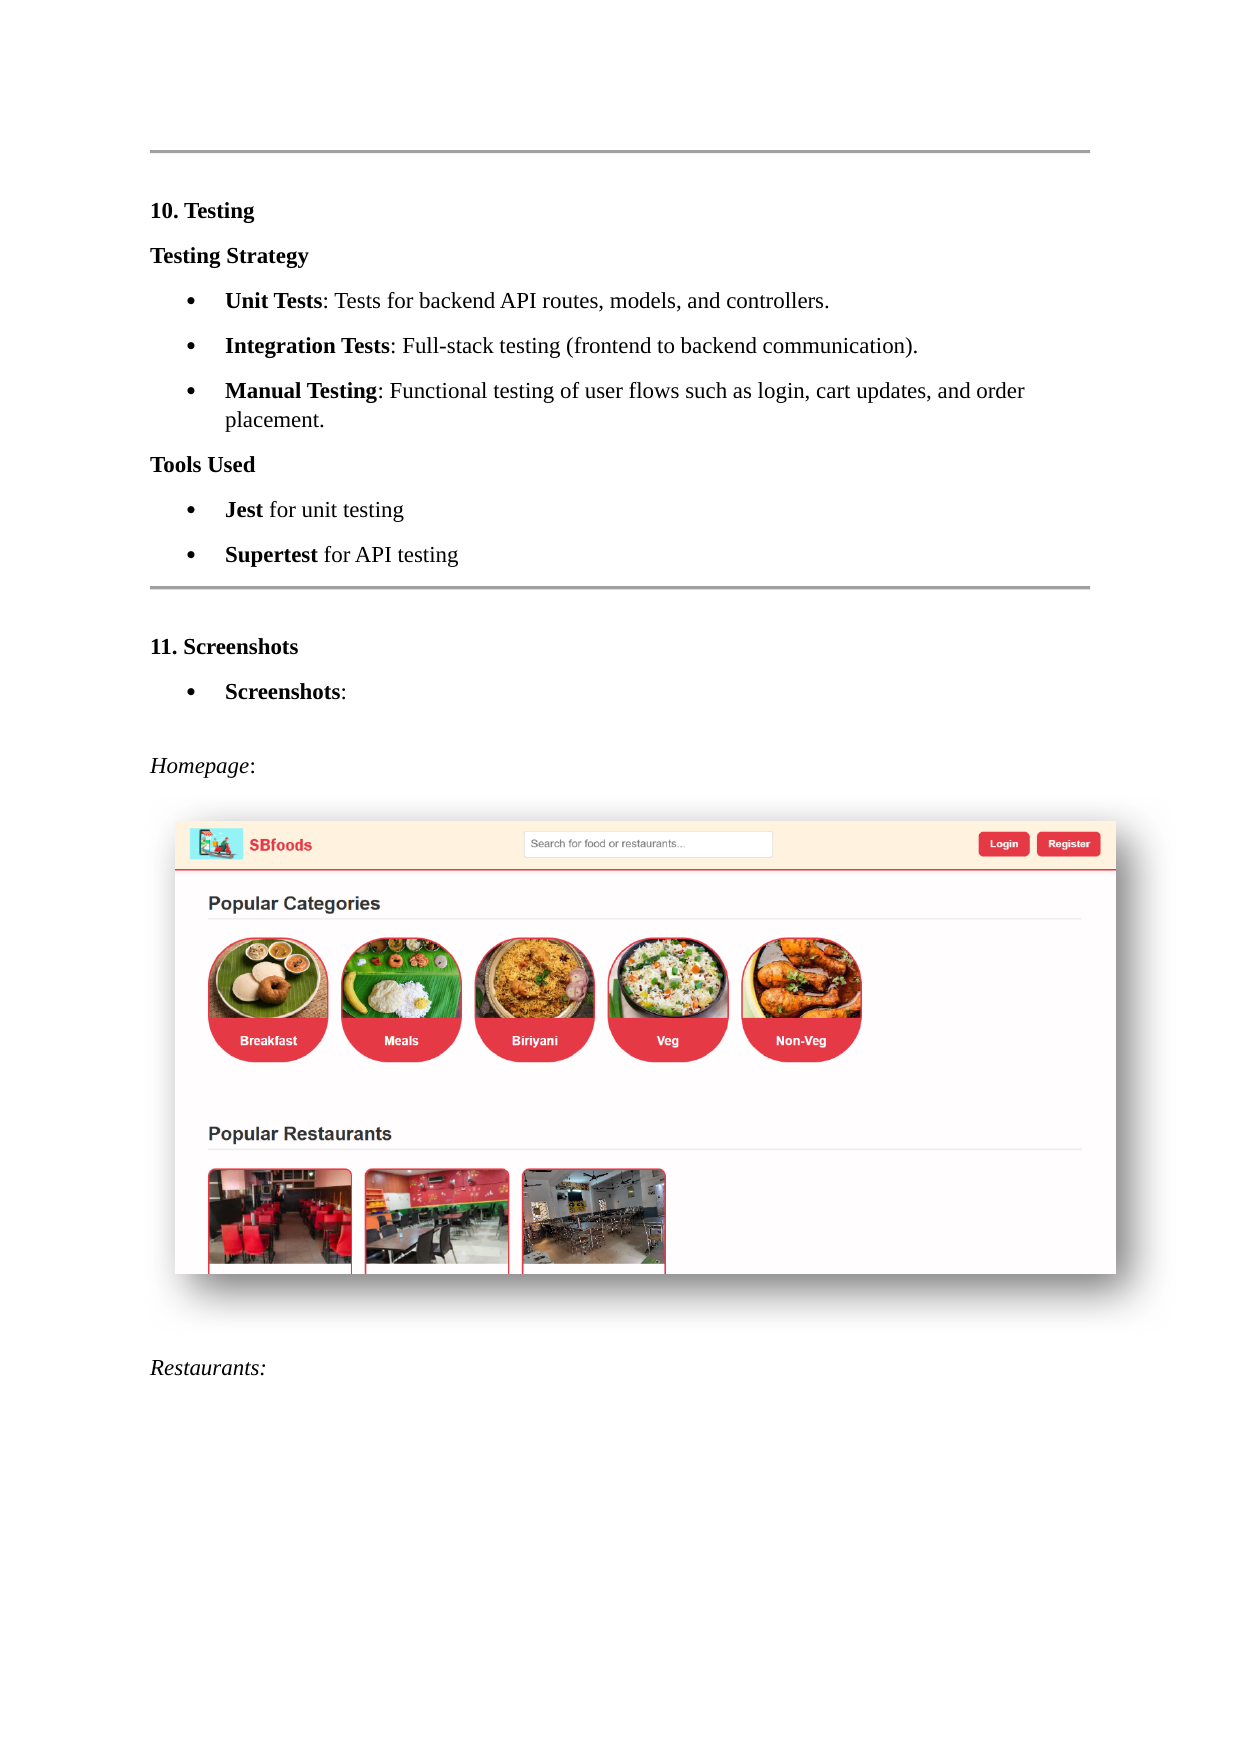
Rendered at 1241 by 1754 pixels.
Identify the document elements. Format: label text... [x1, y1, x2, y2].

list Integration Tests: Full-stack testing (frontend to backend communication). [187, 332, 1090, 358]
list Manual Testing: Functional testing of user flows such as login, cart updates, and order placement. [187, 377, 1090, 432]
list Supertest for API testing [187, 541, 1090, 567]
text Homepage: [150, 723, 1090, 778]
list Unit Tests: Tests for backend API routes, models, and controllers. [187, 287, 1090, 313]
list Screenshots: [187, 678, 1090, 704]
text 10. Testing [150, 197, 1090, 223]
list Jest for unit testing [187, 496, 1090, 522]
picture [175, 821, 1116, 1274]
text Restaurants: [150, 1353, 1090, 1380]
text Tools Used [150, 451, 1090, 477]
text 11. Screenshots [150, 633, 1090, 659]
text Testing Strategy [150, 242, 1090, 268]
